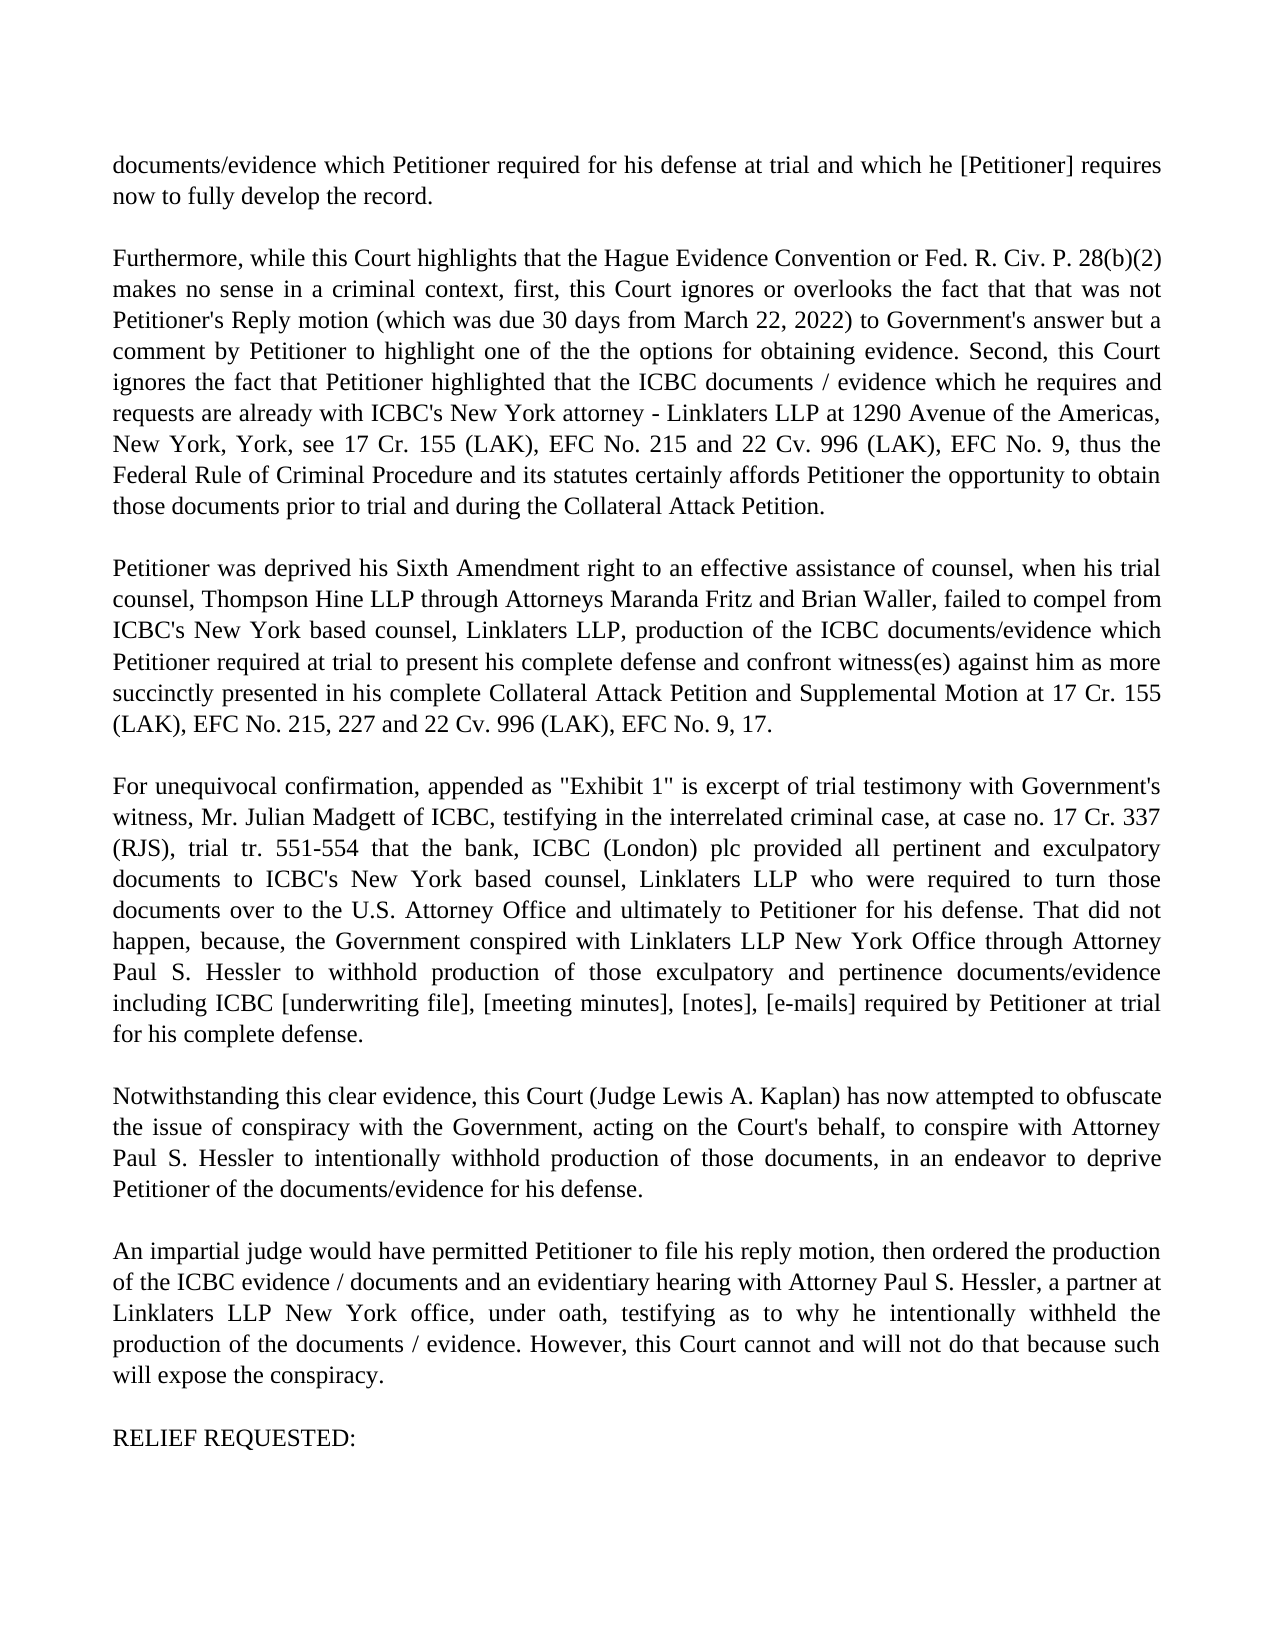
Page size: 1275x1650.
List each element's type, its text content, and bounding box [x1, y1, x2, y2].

text An impartial judge would have permitted Petitioner to file his reply motion, then ordered the production of the ICBC evidence / documents and an evidentiary hearing with Attorney Paul S. Hessler, a partner at Linklaters LLP New York office, under oath, testifying as to why he intentionally withheld the production of the documents / evidence. However, this Court cannot and will not do that because such will expose the conspiracy. [112, 1236, 1162, 1389]
text Notwithstanding this clear evidence, this Court (Judge Lewis A. Kaplan) has now attempted to obfuscate the issue of conspiracy with the Government, acting on the Court's behalf, to conspire with Attorney Paul S. Hessler to intentionally withhold production of those documents, in an endeavor to deprive Petitioner of the documents/evidence for his defense. [112, 1081, 1162, 1203]
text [112, 150, 1162, 210]
text RELIEF REQUESTED: [112, 1423, 1162, 1451]
text For unequivocal confirmation, appended as "Exhibit 1" is excerpt of trial testimony with Government's witness, Mr. Julian Madgett of ICBC, testifying in the interrelated criminal case, at case no. 17 Cr. 337 (RJS), trial tr. 551-554 that the bank, ICBC (London) plc provided all pertinent and exculpatory documents to ICBC's New York based counsel, Linklaters LLP who were required to turn those documents over to the U.S. Attorney Office and ultimately to Petitioner for his defense. That did not happen, because, the Government conspired with Linklaters LLP New York Office through Attorney Paul S. Hessler to withhold production of those exculpatory and pertinence documents/evidence including ICBC [underwriting file], [meeting minutes], [notes], [e-mails] required by Petitioner at trial for his complete defense. [112, 771, 1162, 1048]
text Petitioner was deprived his Sixth Amendment right to an effective assistance of counsel, when his trial counsel, Thompson Hine LLP through Attorneys Maranda Fritz and Brian Waller, failed to compel from ICBC's New York based counsel, Linklaters LLP, production of the ICBC documents/evidence which Petitioner required at trial to present his complete defense and confront witness(es) against him as more succinctly presented in his complete Collateral Attack Petition and Supplemental Motion at 17 Cr. 155 (LAK), EFC No. 215, 227 and 22 Cv. 996 (LAK), EFC No. 9, 17. [112, 553, 1162, 737]
text Furthermore, while this Court highlights that the Hague Evidence Convention or Fed. R. Civ. P. 28(b)(2) makes no sense in a criminal context, first, this Court ignores or overlooks the fact that that was not Petitioner's Reply motion (which was due 30 days from March 22, 2022) to Government's answer but a comment by Petitioner to highlight one of the the options for obtaining evidence. Second, this Court ignores the fact that Petitioner highlighted that the ICBC documents / evidence which he requires and requests are already with ICBC's New York attorney - Linklaters LLP at 1290 Avenue of the Americas, New York, York, see 17 Cr. 155 (LAK), EFC No. 215 and 22 Cv. 996 (LAK), EFC No. 9, thus the Federal Rule of Criminal Procedure and its statutes certainly affords Petitioner the opportunity to obtain those documents prior to trial and during the Collateral Attack Petition. [112, 243, 1162, 520]
